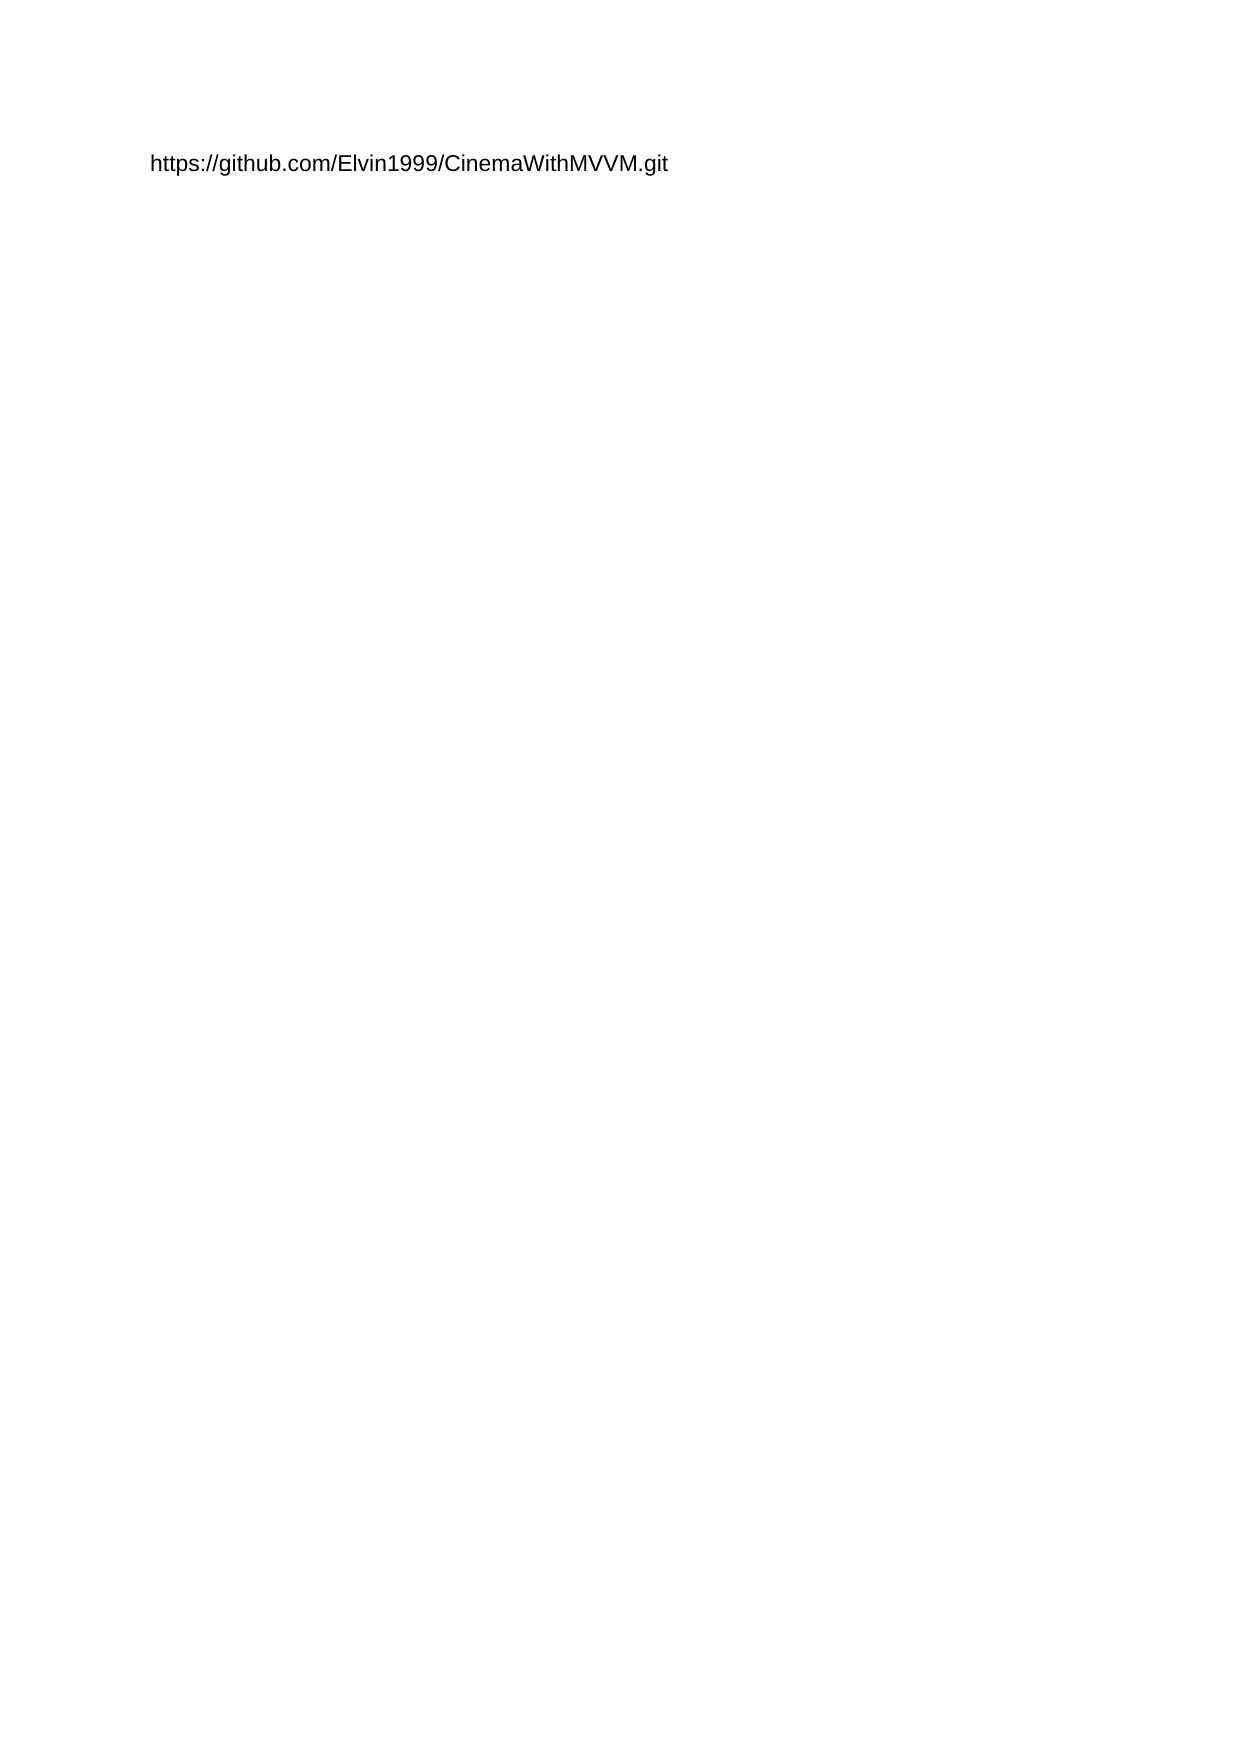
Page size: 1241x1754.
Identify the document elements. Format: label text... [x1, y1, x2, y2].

text https://github.com/Elvin1999/CinemaWithMVVM.git [150, 150, 1090, 176]
